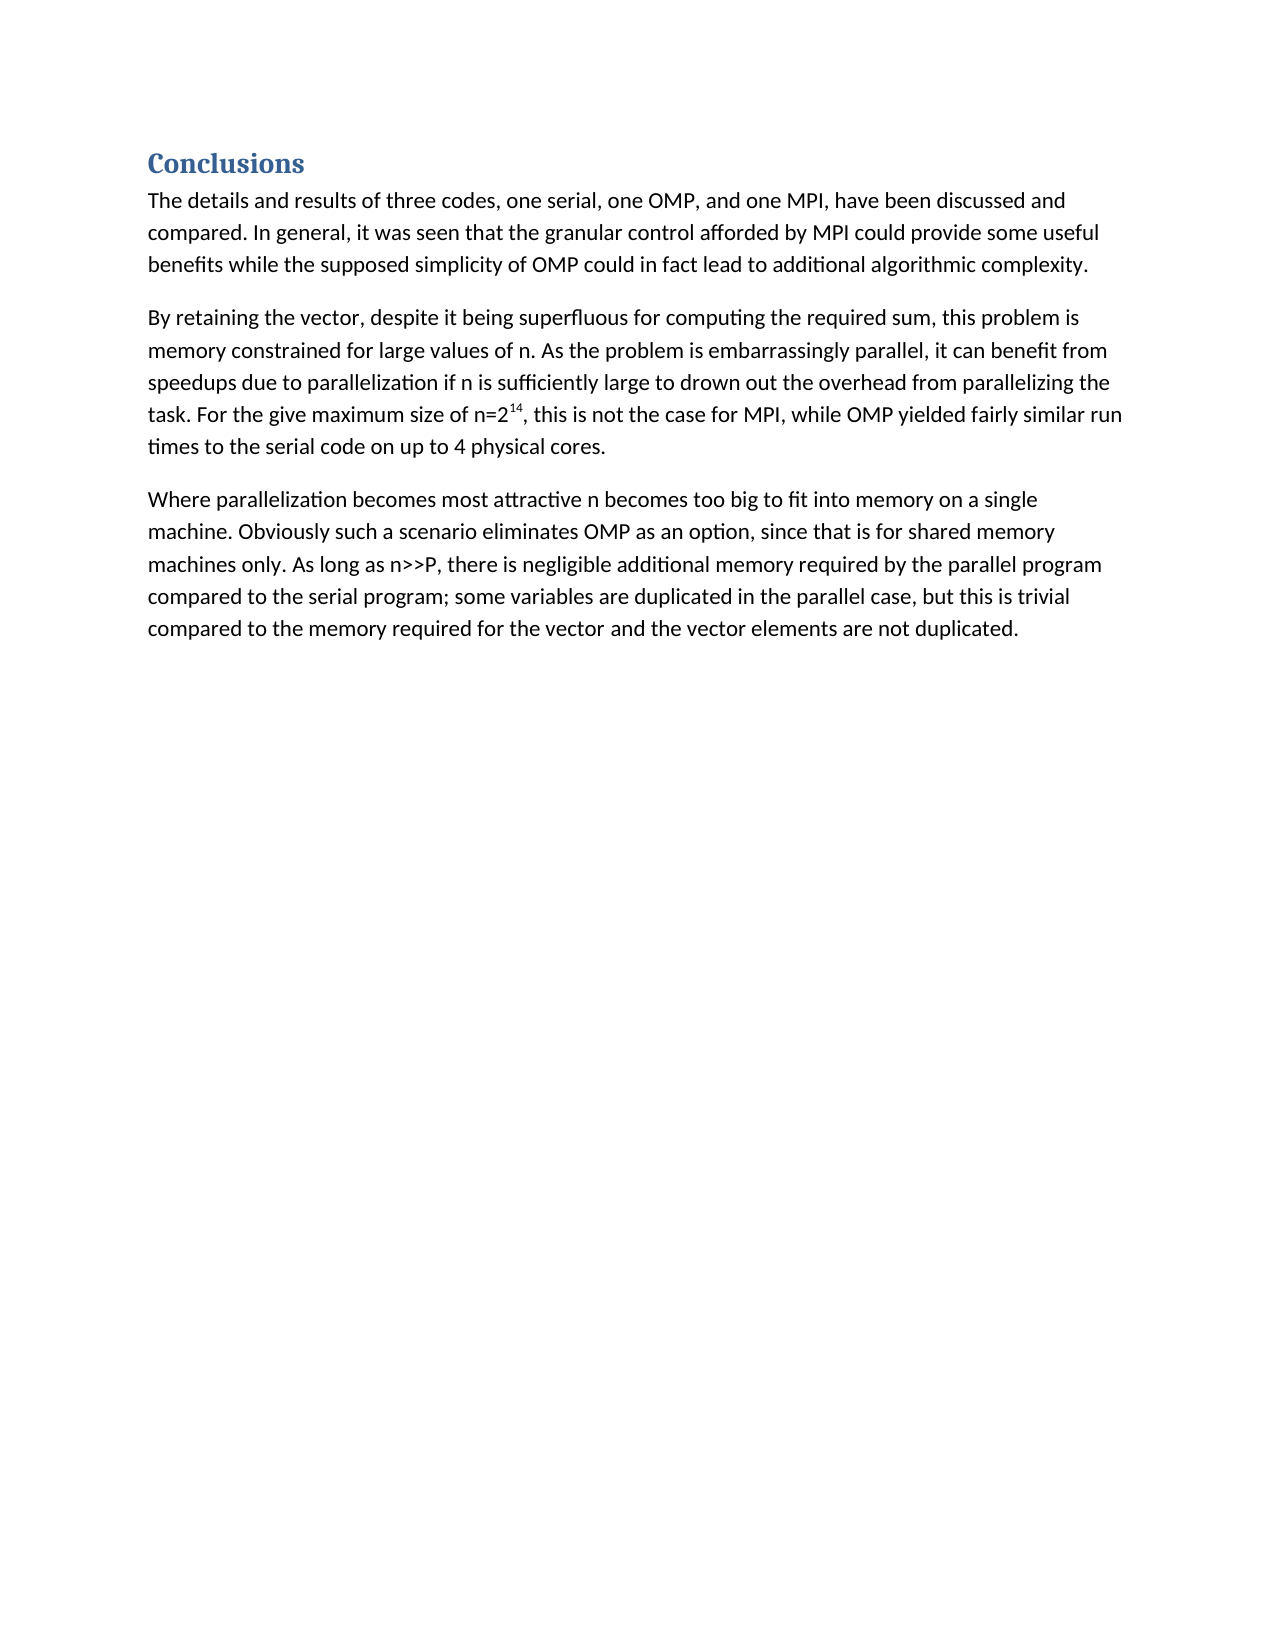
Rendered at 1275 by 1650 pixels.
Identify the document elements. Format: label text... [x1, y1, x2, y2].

text By retaining the vector, despite it being superfluous for computing the required sum, this problem is memory constrained for large values of n. As the problem is embarrassingly parallel, it can benefit from speedups due to parallelization if n is sufficiently large to drown out the overhead from parallelizing the task. For the give maximum size of n=214, this is not the case for MPI, while OMP yielded fairly similar run times to the serial code on up to 4 physical cores. [148, 303, 1127, 460]
text The details and results of three codes, one serial, one OMP, and one MPI, have been discussed and compared. In general, it was seen that the granular control afforded by MPI could provide some useful benefits while the supposed simplicity of OMP could in fact lead to additional algorithmic complexity. [148, 186, 1127, 278]
subtitle Conclusions [148, 148, 1127, 181]
text Where parallelization becomes most attractive n becomes too big to fit into memory on a single machine. Obviously such a scenario eliminates OMP as an option, since that is for shared memory machines only. As long as n>>P, there is negligible additional memory required by the parallel program compared to the serial program; some variables are duplicated in the parallel case, but this is trivial compared to the memory required for the vector and the vector elements are not duplicated. [148, 485, 1127, 642]
